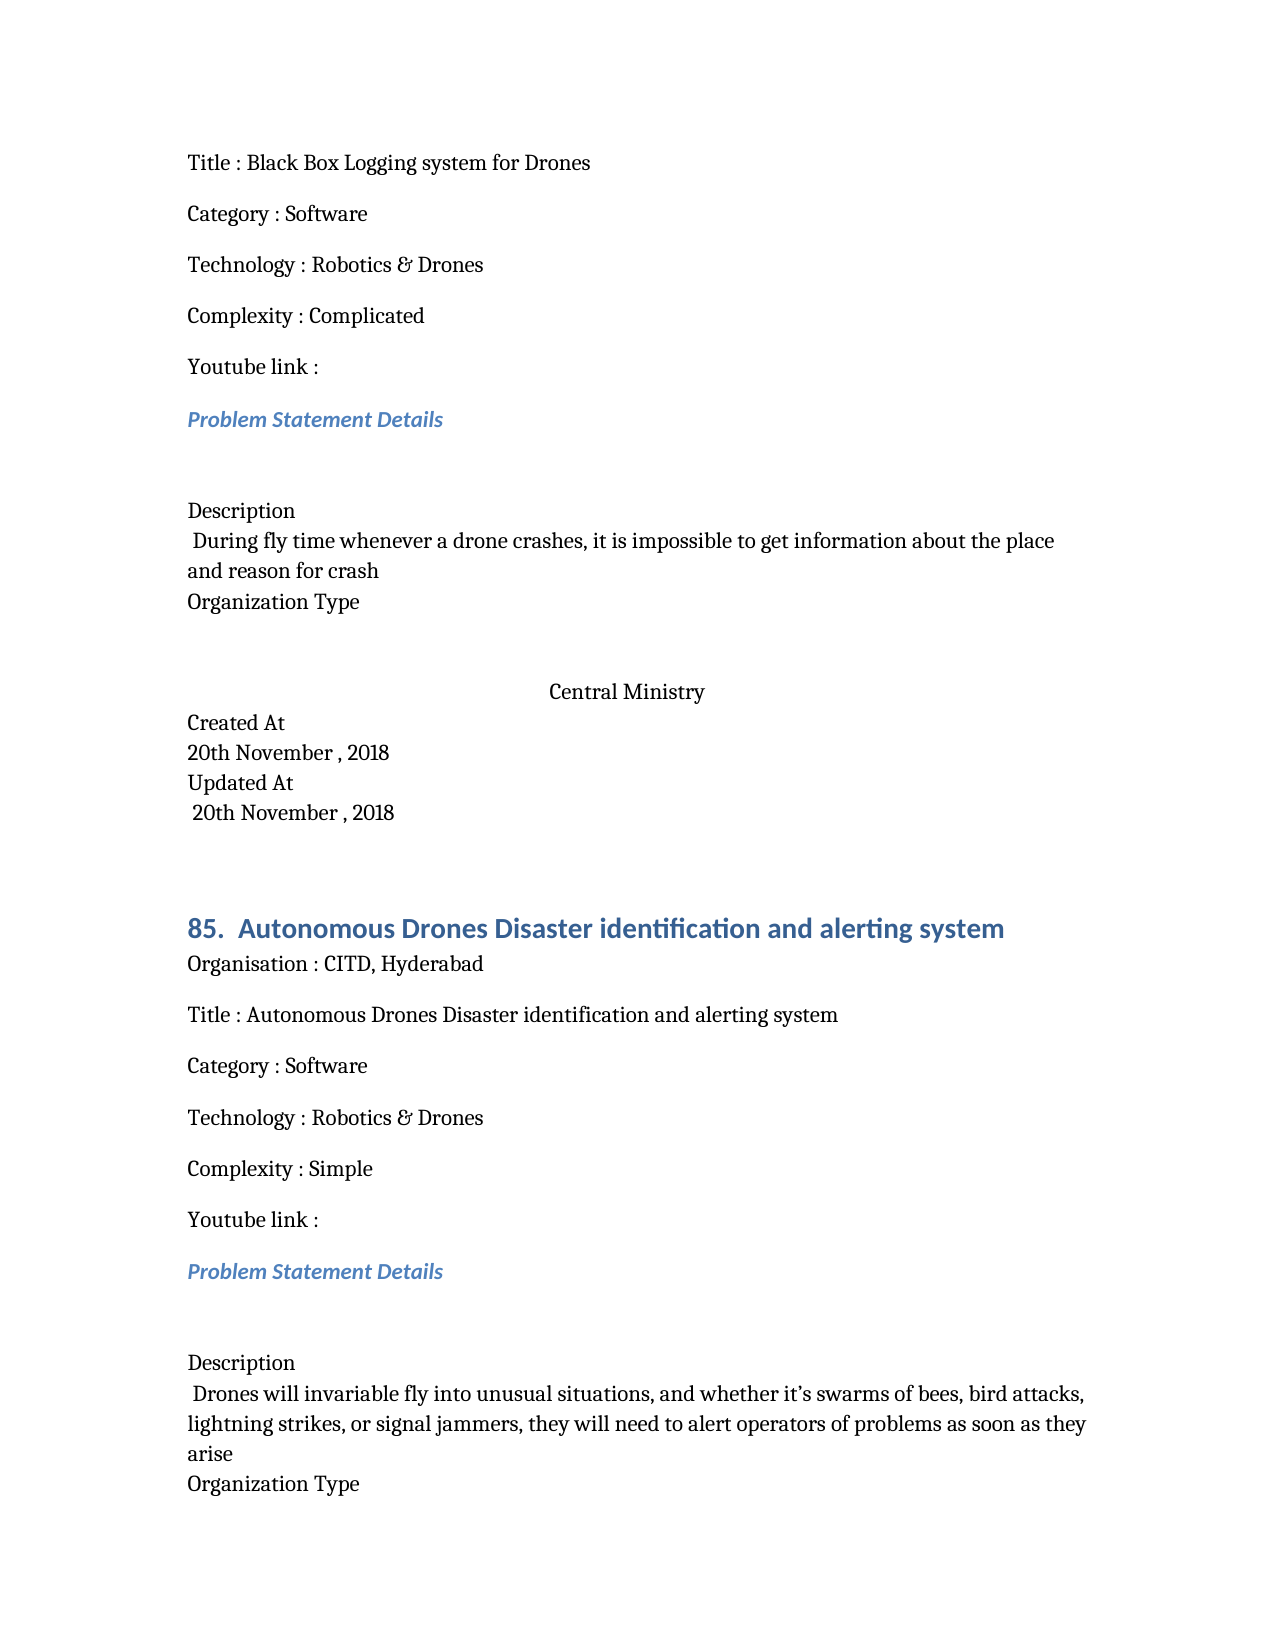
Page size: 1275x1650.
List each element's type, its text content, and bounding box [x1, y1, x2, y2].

text Complexity : Simple [187, 1155, 1087, 1182]
text Description During fly time whenever a drone crashes, it is impossible to get information about the place and reason for crash Organization Type Central Ministry Created At 20th November , 2018 Updated At 20th November , 2018 [187, 437, 1087, 856]
subtitle 85. Autonomous Drones Disaster identification and alerting system [187, 910, 1087, 946]
text Category : Software [187, 1053, 1087, 1080]
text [187, 1290, 1087, 1497]
text Technology : Robotics & Drones [187, 252, 1087, 278]
text Category : Software [187, 201, 1087, 227]
text Organisation : CITD, Hyderabad [187, 951, 1087, 978]
text Complexity : Complicated [187, 303, 1087, 329]
text Youtube link : [187, 354, 1087, 381]
text Title : Black Box Logging system for Drones [187, 150, 1087, 176]
text Title : Autonomous Drones Disaster identification and alerting system [187, 1002, 1087, 1029]
subtitle Problem Statement Details [187, 1257, 1087, 1286]
subtitle Problem Statement Details [187, 405, 1087, 433]
text Technology : Robotics & Drones [187, 1104, 1087, 1131]
text Youtube link : [187, 1206, 1087, 1233]
